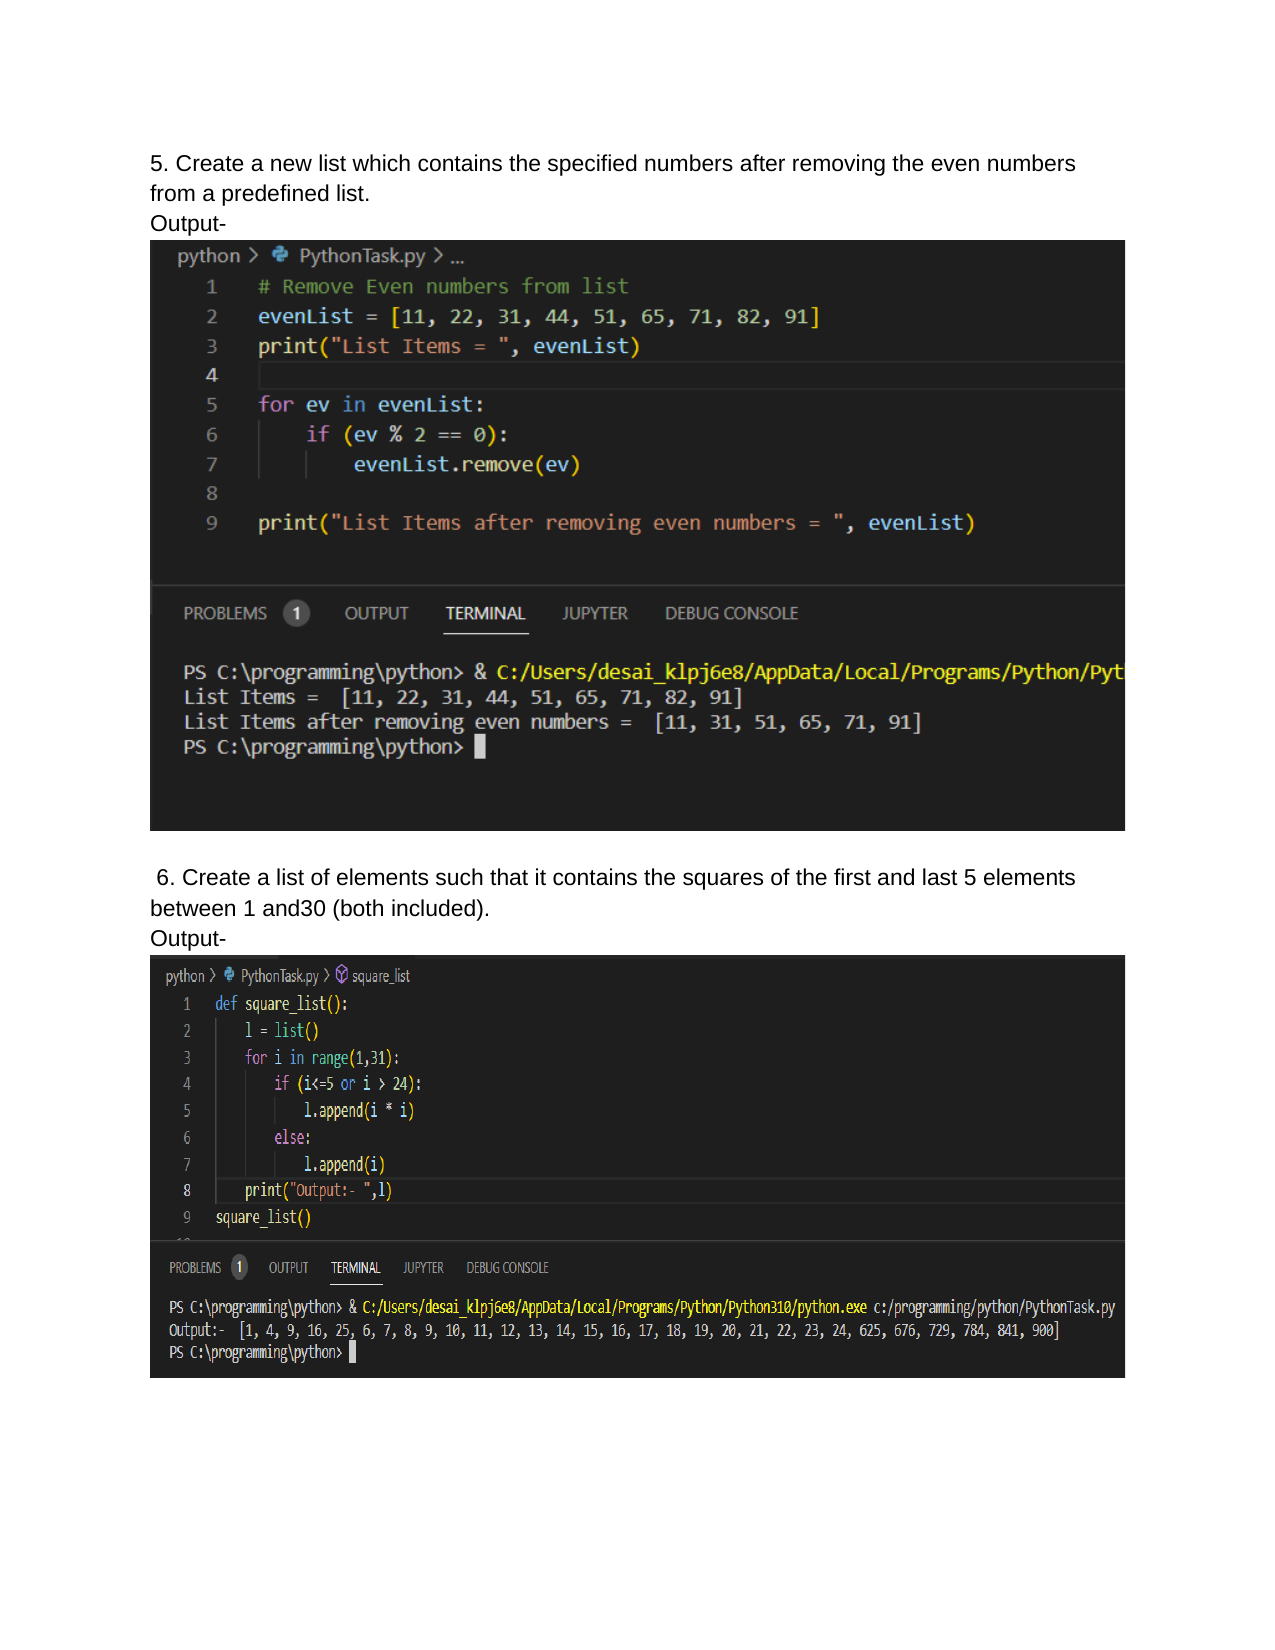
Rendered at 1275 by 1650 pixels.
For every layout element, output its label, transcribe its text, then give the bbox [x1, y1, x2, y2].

text Output- [150, 925, 1125, 951]
text Output- [150, 210, 1125, 237]
picture [150, 240, 1125, 831]
picture [150, 955, 1125, 1378]
text 5. Create a new list which contains the specified numbers after removing the even numbers from a predefined list. [150, 150, 1125, 207]
text 6. Create a list of elements such that it contains the squares of the first and last 5 elements between 1 and30 (both included). [150, 864, 1125, 921]
